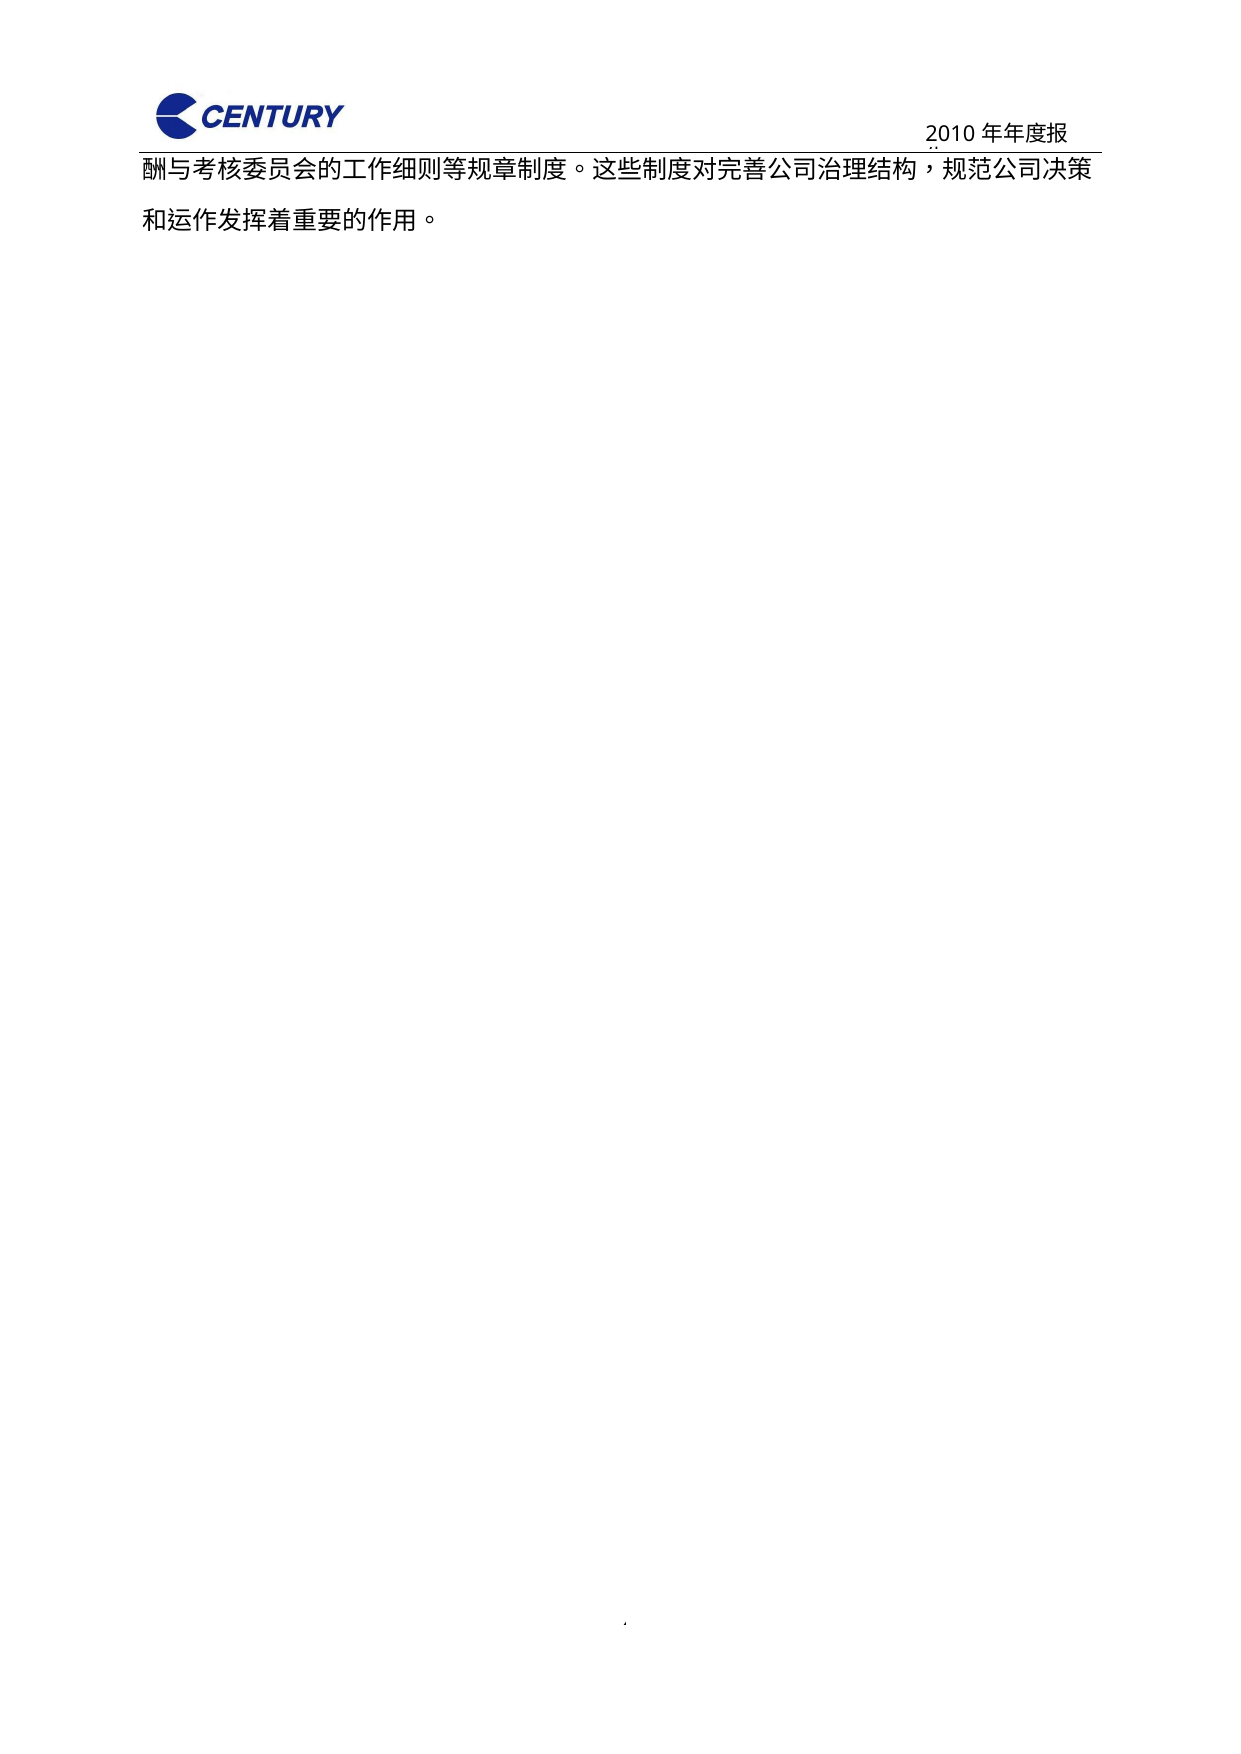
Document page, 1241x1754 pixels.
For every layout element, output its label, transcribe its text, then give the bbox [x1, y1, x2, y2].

text 事规则》、《总经理工作细则》和董事会提名委员会、战略决策委员会、审计委员会、薪 酬与考核委员会的工作细则等规章制度。这些制度对完善公司治理结构，规范公司决策 和运作发挥着重要的作用。 [142, 152, 1092, 236]
picture [151, 85, 347, 144]
